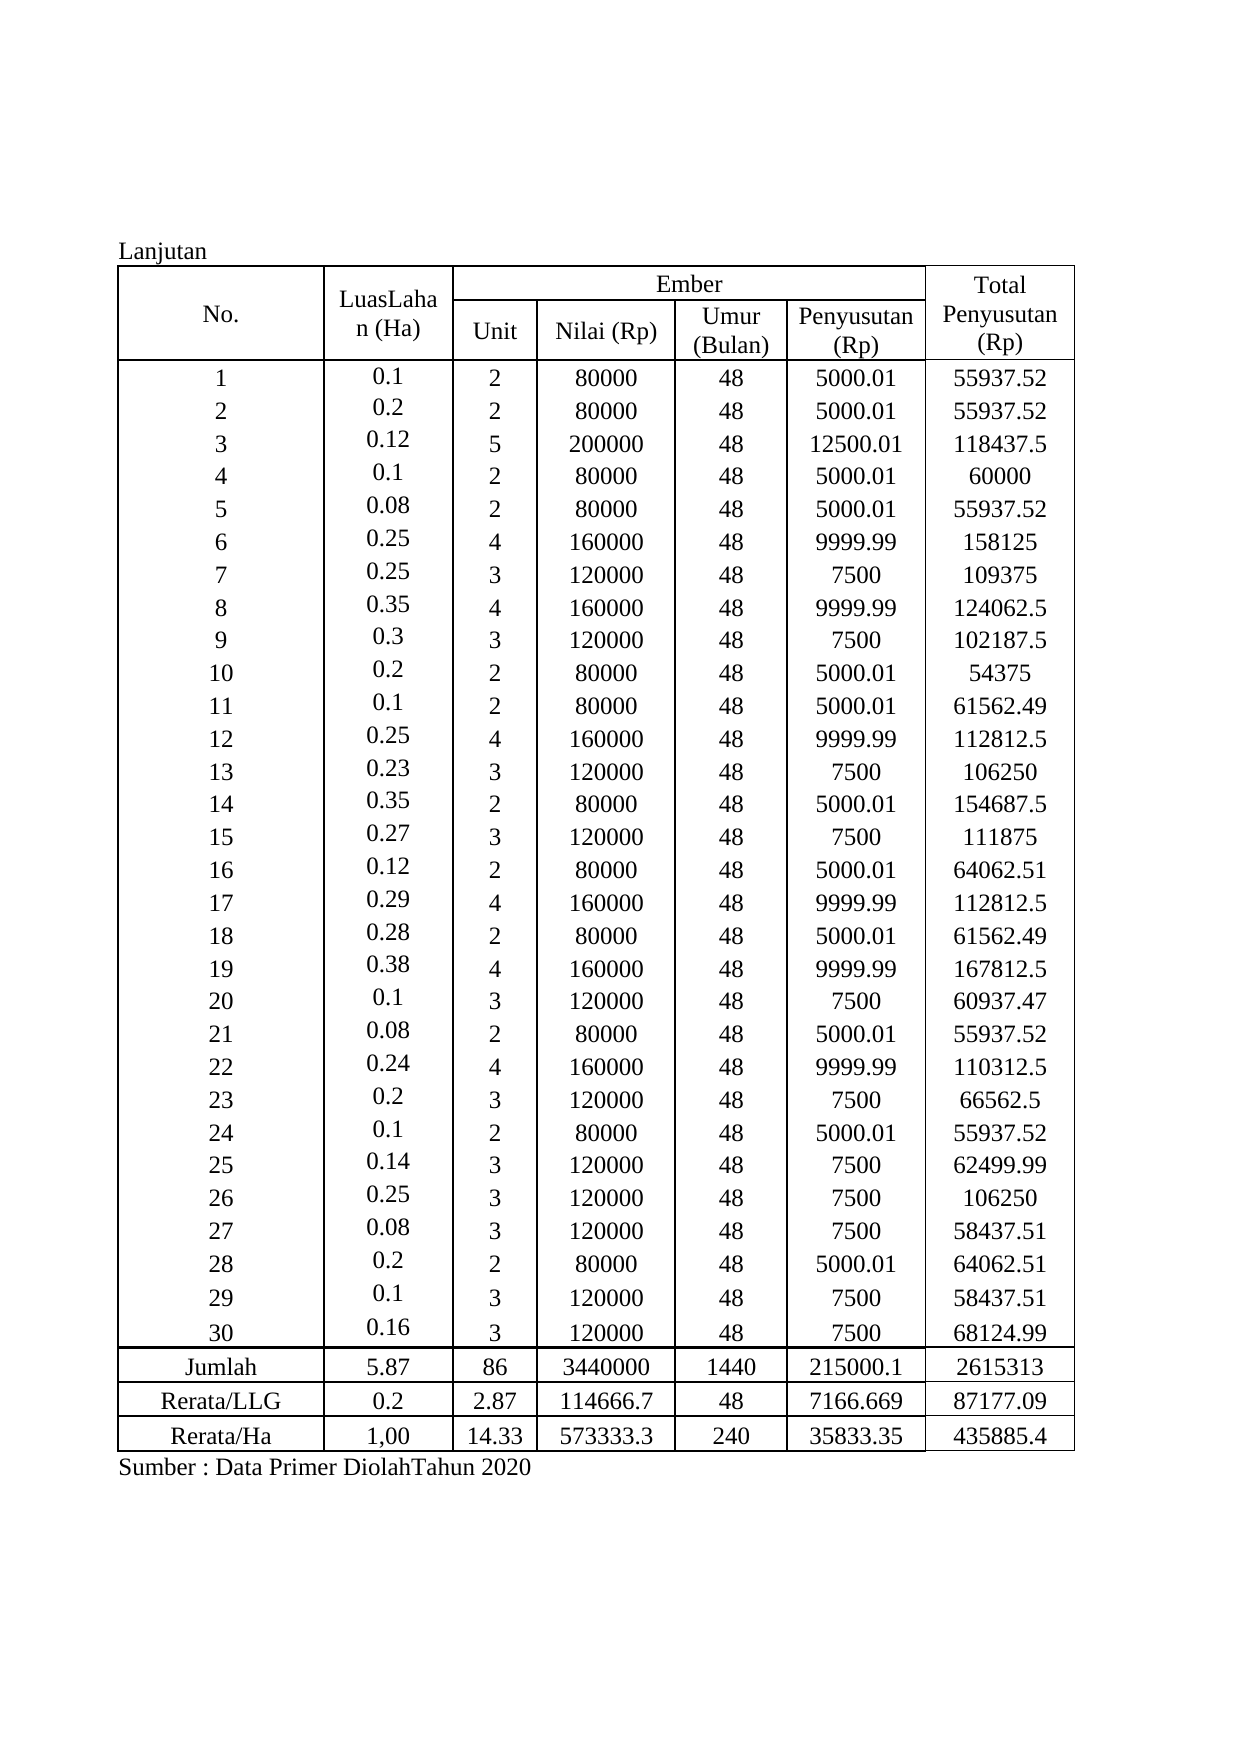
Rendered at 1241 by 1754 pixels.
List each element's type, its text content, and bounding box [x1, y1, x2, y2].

table_cell 3 [119, 425, 323, 457]
table_cell 120000 [538, 556, 674, 589]
table_cell 3 [454, 556, 536, 589]
table_cell 80000 [538, 687, 674, 720]
table_cell 9999.99 [788, 1048, 925, 1081]
table_cell 18 [119, 917, 323, 949]
table_cell 48 [676, 1146, 786, 1179]
table_cell 3 [454, 1278, 536, 1312]
table_cell 0.08 [325, 1212, 452, 1245]
table_cell 2 [454, 392, 536, 424]
table_cell Nilai (Rp) [538, 301, 674, 359]
table_cell 5000.01 [788, 392, 925, 424]
table_cell 106250 [926, 753, 1074, 786]
table_cell 120000 [538, 1146, 674, 1179]
table_cell 109375 [926, 556, 1074, 589]
table_cell 7 [119, 556, 323, 589]
table_cell 7500 [788, 818, 925, 851]
table_cell 62499.99 [926, 1146, 1074, 1179]
table_cell 9999.99 [788, 589, 925, 621]
table_cell 154687.5 [926, 786, 1074, 818]
table_cell 48 [676, 621, 786, 654]
table_cell 48 [676, 654, 786, 687]
table_cell 5000.01 [788, 458, 925, 490]
table_cell 13 [119, 753, 323, 786]
table_cell 80000 [538, 786, 674, 818]
table_cell 48 [676, 1048, 786, 1081]
table_cell 87177.09 [926, 1382, 1074, 1415]
table_cell 200000 [538, 425, 674, 457]
table_cell 7500 [788, 983, 925, 1015]
table_cell 5000.01 [788, 786, 925, 818]
table_cell 3 [454, 1179, 536, 1212]
table_cell 5000.01 [788, 1114, 925, 1146]
table_cell 48 [676, 490, 786, 523]
table_cell 3 [454, 753, 536, 786]
table_cell 2 [454, 1015, 536, 1048]
table_cell 0.35 [325, 786, 452, 818]
table_cell 25 [119, 1146, 323, 1179]
table_cell 2 [454, 490, 536, 523]
table_cell 5000.01 [788, 917, 925, 949]
table_cell 0.28 [325, 917, 452, 949]
table_cell 0.25 [325, 720, 452, 753]
table_cell 2615313 [926, 1348, 1074, 1381]
table_cell 48 [676, 950, 786, 982]
table_cell 0.08 [325, 490, 452, 523]
table_cell 20 [119, 983, 323, 1015]
table_cell 48 [676, 361, 786, 392]
table_cell 106250 [926, 1179, 1074, 1212]
table_cell 158125 [926, 523, 1074, 556]
table_cell 0.2 [325, 654, 452, 687]
table_header Ember [454, 267, 925, 299]
table_cell Umur (Bulan) [676, 301, 786, 359]
table_cell 16 [119, 851, 323, 884]
table_header Total Penyusutan (Rp) [926, 266, 1074, 359]
table_cell 0.24 [325, 1048, 452, 1081]
table_cell 120000 [538, 818, 674, 851]
table_cell 54375 [926, 654, 1074, 687]
table_cell 120000 [538, 1312, 674, 1346]
table_cell 80000 [538, 361, 674, 392]
table_cell 66562.5 [926, 1081, 1074, 1114]
table_cell 4 [454, 589, 536, 621]
table_cell 5000.01 [788, 687, 925, 720]
table_cell 4 [454, 884, 536, 917]
table_cell 30 [119, 1312, 323, 1346]
table_cell 0.16 [325, 1312, 452, 1346]
table_cell 55937.52 [926, 360, 1074, 392]
table_cell 2 [454, 917, 536, 949]
table_cell 48 [676, 425, 786, 457]
table_cell 6 [119, 523, 323, 556]
table_cell 0.2 [325, 1383, 452, 1415]
table_cell 22 [119, 1048, 323, 1081]
table_cell 160000 [538, 720, 674, 753]
table_cell 2.87 [454, 1383, 536, 1415]
table_cell 0.1 [325, 1278, 452, 1312]
table_cell 7166.669 [788, 1383, 925, 1415]
table_cell 21 [119, 1015, 323, 1048]
table_cell 5000.01 [788, 654, 925, 687]
table_cell 160000 [538, 884, 674, 917]
table_cell 48 [676, 851, 786, 884]
table_cell 48 [676, 1312, 786, 1346]
table_cell 14.33 [454, 1417, 536, 1449]
table_cell 240 [676, 1417, 786, 1449]
table_cell 2 [454, 687, 536, 720]
table_cell 5000.01 [788, 851, 925, 884]
table_cell 0.23 [325, 753, 452, 786]
table_cell 111875 [926, 818, 1074, 851]
table_cell 64062.51 [926, 1245, 1074, 1278]
table_header LuasLahan (Ha) [325, 267, 452, 359]
table_cell 48 [676, 884, 786, 917]
table_cell 80000 [538, 654, 674, 687]
table_cell 68124.99 [926, 1312, 1074, 1346]
table_cell 5000.01 [788, 490, 925, 523]
table_cell 55937.52 [926, 392, 1074, 424]
table_cell 573333.3 [538, 1417, 674, 1449]
table_cell 80000 [538, 1114, 674, 1146]
table_cell 0.2 [325, 1245, 452, 1278]
table_cell 5.87 [325, 1349, 452, 1381]
table_cell 9 [119, 621, 323, 654]
table_cell 7500 [788, 1312, 925, 1346]
table_cell 3440000 [538, 1349, 674, 1381]
table_cell 80000 [538, 458, 674, 490]
table_cell 2 [454, 851, 536, 884]
table_cell 7500 [788, 621, 925, 654]
table_cell 0.08 [325, 1015, 452, 1048]
table_cell 5 [454, 425, 536, 457]
table_cell 80000 [538, 917, 674, 949]
table_cell 7500 [788, 1278, 925, 1312]
table_cell 55937.52 [926, 1114, 1074, 1146]
table_cell 1 [119, 361, 323, 392]
table_cell 61562.49 [926, 917, 1074, 949]
table_cell 48 [676, 1179, 786, 1212]
table_cell 3 [454, 1312, 536, 1346]
table_cell 0.12 [325, 851, 452, 884]
table_cell 48 [676, 687, 786, 720]
text Sumber : Data Primer DiolahTahun 2020 [118, 1452, 1063, 1480]
text Lanjutan [118, 236, 1063, 265]
table_cell 7500 [788, 1081, 925, 1114]
table_cell Unit [454, 301, 536, 359]
table_cell 7500 [788, 1179, 925, 1212]
table_cell 48 [676, 1015, 786, 1048]
table_cell 10 [119, 654, 323, 687]
table_cell 7500 [788, 753, 925, 786]
table_cell 80000 [538, 490, 674, 523]
table_cell 110312.5 [926, 1048, 1074, 1081]
table_cell 120000 [538, 1179, 674, 1212]
table_cell 48 [676, 556, 786, 589]
table_cell 60937.47 [926, 983, 1074, 1015]
table_cell 48 [676, 1081, 786, 1114]
table_cell 24 [119, 1114, 323, 1146]
table_header No. [119, 267, 323, 359]
table_cell 0.35 [325, 589, 452, 621]
table_cell 102187.5 [926, 621, 1074, 654]
table_cell 48 [676, 589, 786, 621]
table_cell 19 [119, 950, 323, 982]
table_cell 15 [119, 818, 323, 851]
table_cell 0.25 [325, 1179, 452, 1212]
table_cell 28 [119, 1245, 323, 1278]
table_cell 12500.01 [788, 425, 925, 457]
table_cell 120000 [538, 983, 674, 1015]
table_cell 2 [454, 654, 536, 687]
table_cell 167812.5 [926, 950, 1074, 982]
table_cell 48 [676, 1278, 786, 1312]
table_cell 80000 [538, 1015, 674, 1048]
table_cell 48 [676, 1114, 786, 1146]
table_cell 0.2 [325, 392, 452, 424]
table_cell 0.1 [325, 983, 452, 1015]
table_cell 0.3 [325, 621, 452, 654]
table_cell 112812.5 [926, 884, 1074, 917]
table_cell 80000 [538, 392, 674, 424]
table_cell 48 [676, 917, 786, 949]
table_cell 48 [676, 1383, 786, 1415]
table_cell 9999.99 [788, 884, 925, 917]
table_cell 0.29 [325, 884, 452, 917]
table_cell 64062.51 [926, 851, 1074, 884]
table_cell 120000 [538, 753, 674, 786]
table_cell 2 [454, 458, 536, 490]
table_cell 160000 [538, 523, 674, 556]
table_cell 3 [454, 1146, 536, 1179]
table_cell 435885.4 [926, 1416, 1074, 1449]
table_cell 0.27 [325, 818, 452, 851]
table_cell 7500 [788, 1146, 925, 1179]
table_cell 60000 [926, 458, 1074, 490]
table_cell 2 [454, 786, 536, 818]
table_cell 80000 [538, 851, 674, 884]
table_cell 14 [119, 786, 323, 818]
table_cell 3 [454, 818, 536, 851]
table_cell 48 [676, 458, 786, 490]
table_cell 58437.51 [926, 1212, 1074, 1245]
table_cell 0.1 [325, 1114, 452, 1146]
table_cell 86 [454, 1349, 536, 1381]
table_cell 4 [454, 950, 536, 982]
table_cell 4 [454, 1048, 536, 1081]
table_cell 5000.01 [788, 1015, 925, 1048]
table_cell 3 [454, 1081, 536, 1114]
table_cell 2 [119, 392, 323, 424]
table_cell 9999.99 [788, 720, 925, 753]
table_cell 1440 [676, 1349, 786, 1381]
table_cell Rerata/Ha [119, 1417, 323, 1449]
table_cell 114666.7 [538, 1383, 674, 1415]
table_cell 55937.52 [926, 490, 1074, 523]
table_cell 48 [676, 1212, 786, 1245]
table_cell 160000 [538, 950, 674, 982]
table_cell 27 [119, 1212, 323, 1245]
table_cell 0.2 [325, 1081, 452, 1114]
table_cell Rerata/LLG [119, 1383, 323, 1415]
table_cell 26 [119, 1179, 323, 1212]
table_cell 7500 [788, 556, 925, 589]
table_cell 120000 [538, 1081, 674, 1114]
table_cell 160000 [538, 1048, 674, 1081]
table_cell 48 [676, 818, 786, 851]
table_cell 23 [119, 1081, 323, 1114]
table_cell 2 [454, 1114, 536, 1146]
table_cell 0.12 [325, 425, 452, 457]
table_cell 29 [119, 1278, 323, 1312]
table_cell 0.25 [325, 523, 452, 556]
table_cell 5000.01 [788, 1245, 925, 1278]
table_cell 120000 [538, 1278, 674, 1312]
table_cell 48 [676, 983, 786, 1015]
table_cell 120000 [538, 1212, 674, 1245]
table_cell 4 [454, 720, 536, 753]
table_cell 35833.35 [788, 1417, 925, 1449]
table_cell 160000 [538, 589, 674, 621]
table_cell 9999.99 [788, 523, 925, 556]
table_cell 124062.5 [926, 589, 1074, 621]
table_cell 118437.5 [926, 425, 1074, 457]
table_cell 3 [454, 621, 536, 654]
table_cell 215000.1 [788, 1349, 925, 1381]
table_cell 48 [676, 523, 786, 556]
table_cell 0.1 [325, 458, 452, 490]
table_cell 0.1 [325, 361, 452, 392]
table_cell 0.25 [325, 556, 452, 589]
table_cell 55937.52 [926, 1015, 1074, 1048]
table_cell 0.1 [325, 687, 452, 720]
table_cell 4 [454, 523, 536, 556]
table_cell 58437.51 [926, 1278, 1074, 1312]
table_cell 3 [454, 1212, 536, 1245]
table_cell 61562.49 [926, 687, 1074, 720]
table_cell 80000 [538, 1245, 674, 1278]
table_cell Jumlah [119, 1349, 323, 1381]
table_cell 0.14 [325, 1146, 452, 1179]
table_cell 5 [119, 490, 323, 523]
table_cell 7500 [788, 1212, 925, 1245]
table_cell 1,00 [325, 1417, 452, 1449]
table_cell 4 [119, 458, 323, 490]
table_cell 48 [676, 720, 786, 753]
table_cell 48 [676, 1245, 786, 1278]
table_cell 11 [119, 687, 323, 720]
table_cell 12 [119, 720, 323, 753]
table_cell 5000.01 [788, 361, 925, 392]
table_cell 2 [454, 361, 536, 392]
table_cell 8 [119, 589, 323, 621]
table_cell 112812.5 [926, 720, 1074, 753]
table_cell 3 [454, 983, 536, 1015]
table_cell 0.38 [325, 950, 452, 982]
table_cell 120000 [538, 621, 674, 654]
table_cell 48 [676, 392, 786, 424]
table_cell 9999.99 [788, 950, 925, 982]
table_cell Penyusutan (Rp) [788, 301, 925, 359]
table_cell 17 [119, 884, 323, 917]
table_cell 2 [454, 1245, 536, 1278]
table_cell 48 [676, 786, 786, 818]
table_cell 48 [676, 753, 786, 786]
